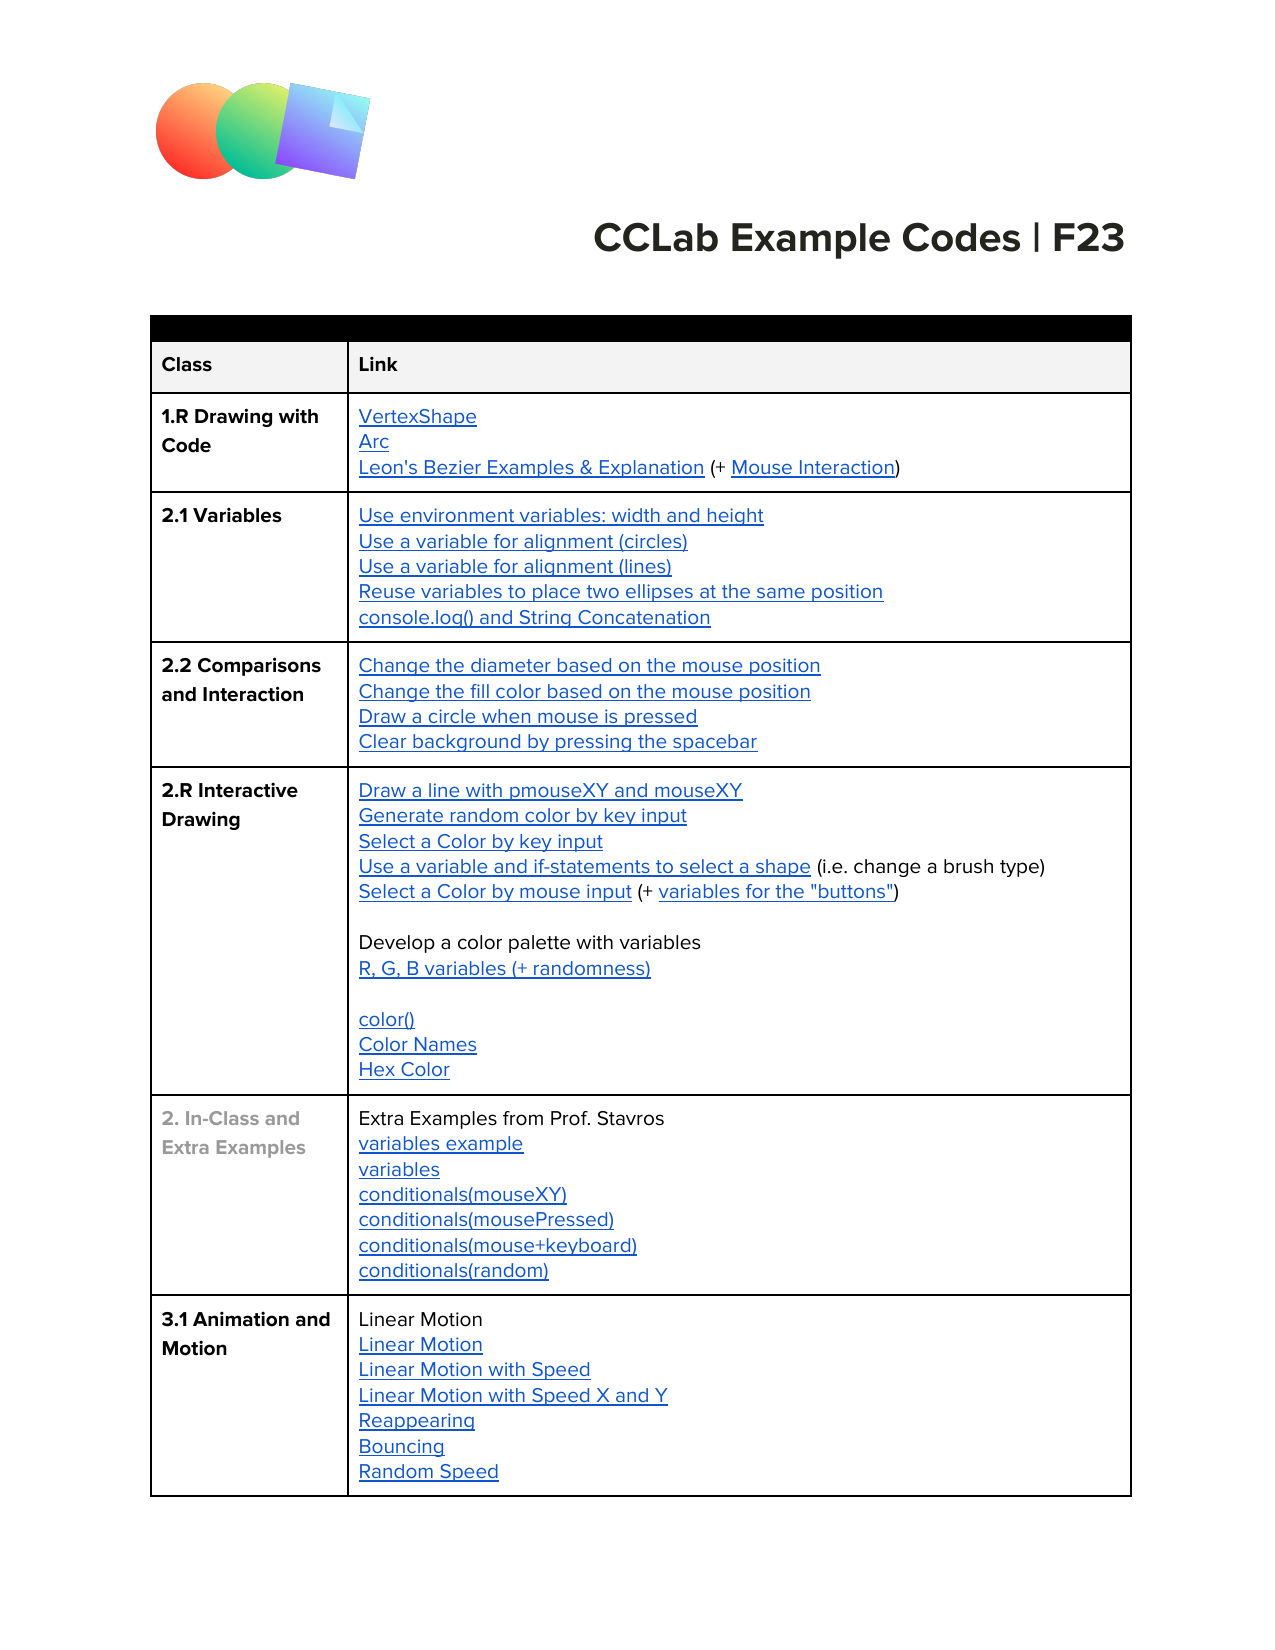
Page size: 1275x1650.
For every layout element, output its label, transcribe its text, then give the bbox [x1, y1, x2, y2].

picture [150, 75, 375, 188]
table_header [349, 317, 1130, 340]
table_cell 2. In-Class and Extra Examples [152, 1096, 347, 1294]
table_header [152, 317, 347, 340]
table_cell 2.2 Comparisons and Interaction [152, 643, 347, 766]
table_cell Use environment variables: width and height Use a variable for alignment (circles) Use a variable for alignment (lines) Reuse variables to place two ellipses at the same position console.log() and String Concatenation [349, 493, 1130, 641]
table_cell Link [349, 342, 1130, 392]
table_cell 1.R Drawing with Code [152, 394, 347, 491]
title CCLab Example Codes | F23 [150, 213, 1125, 264]
table_cell Change the diameter based on the mouse position Change the fill color based on the mouse position Draw a circle when mouse is pressed Clear background by pressing the spacebar [349, 643, 1130, 766]
table_cell 3.1 Animation and Motion [152, 1296, 347, 1495]
table_cell VertexShape Arc Leon's Bezier Examples & Explanation (+ Mouse Interaction) [349, 394, 1130, 491]
table_cell 2.1 Variables [152, 493, 347, 641]
table_cell Class [152, 342, 347, 392]
table_cell Extra Examples from Prof. Stavros variables example variables conditionals(mouseXY) conditionals(mousePressed) conditionals(mouse+keyboard) conditionals(random) [349, 1096, 1130, 1294]
table_cell Draw a line with pmouseXY and mouseXY Generate random color by key input Select a Color by key input Use a variable and if-statements to select a shape (i.e. change a brush type) Select a Color by mouse input (+ variables for the "buttons") Develop a color palette with variables R, G, B variables (+ randomness) color() Color Names Hex Color [349, 768, 1130, 1093]
table_cell 2.R Interactive Drawing [152, 768, 347, 1093]
